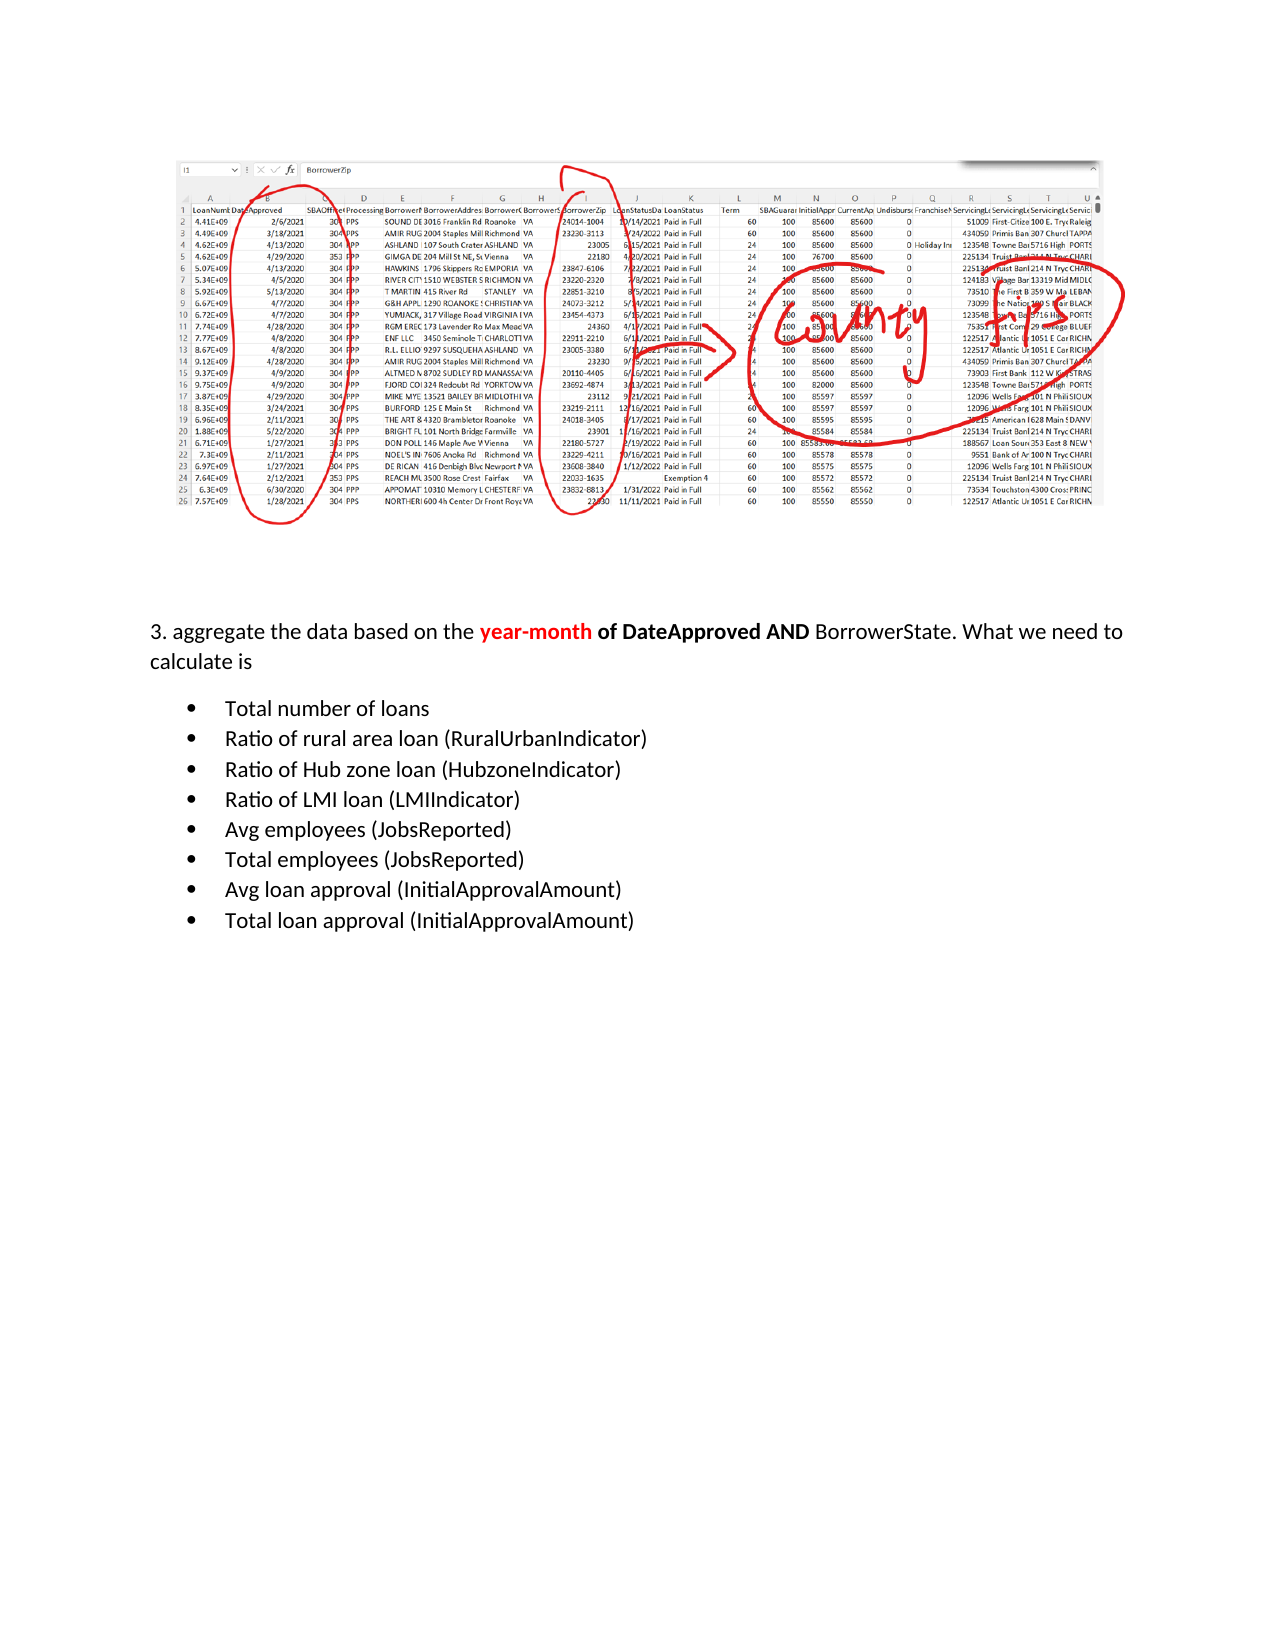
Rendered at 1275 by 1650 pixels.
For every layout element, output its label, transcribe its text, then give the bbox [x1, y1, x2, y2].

list Ratio of LMI loan (LMIIndicator) [187, 785, 1125, 813]
list Total employees (JobsReported) [187, 845, 1125, 873]
list Total number of loans [187, 694, 1125, 722]
list Ratio of Hub zone loan (HubzoneIndicator) [187, 755, 1125, 783]
text 3. aggregate the data based on the year-month of DateApproved AND BorrowerState. What we need to calculate is [150, 617, 1125, 676]
list Avg loan approval (InitialApprovalAmount) [187, 876, 1125, 904]
list Avg employees (JobsReported) [187, 815, 1125, 843]
picture [150, 150, 1125, 552]
list Ratio of rural area loan (RuralUrbanIndicator) [187, 724, 1125, 753]
list Total loan approval (InitialApprovalAmount) [187, 906, 1125, 934]
